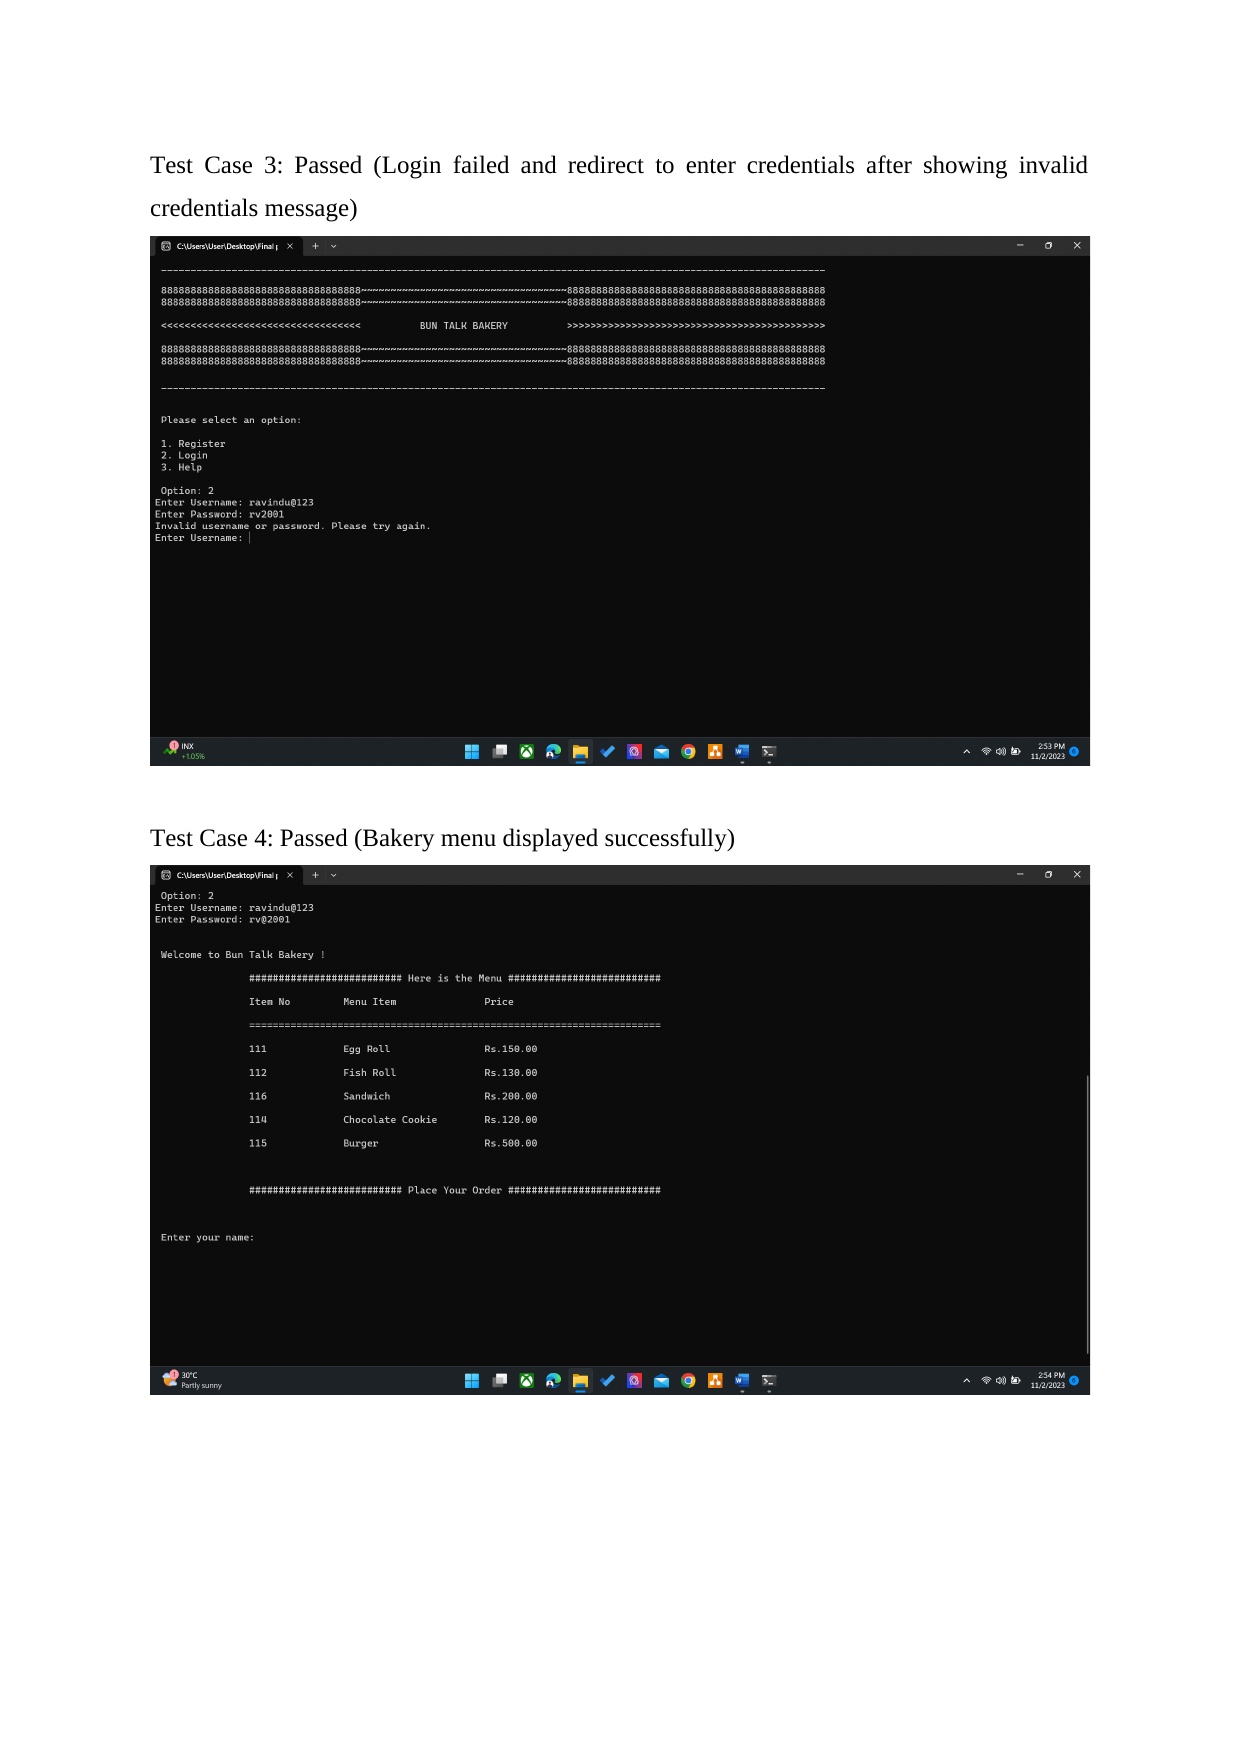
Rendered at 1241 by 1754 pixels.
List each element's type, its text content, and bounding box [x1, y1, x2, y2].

picture [150, 865, 1091, 1395]
text Test Case 4: Passed (Bakery menu displayed successfully) [150, 823, 1090, 851]
picture [150, 236, 1091, 766]
text Test Case 3: Passed (Login failed and redirect to enter credentials after showing invalid credentials message) [150, 150, 1090, 222]
